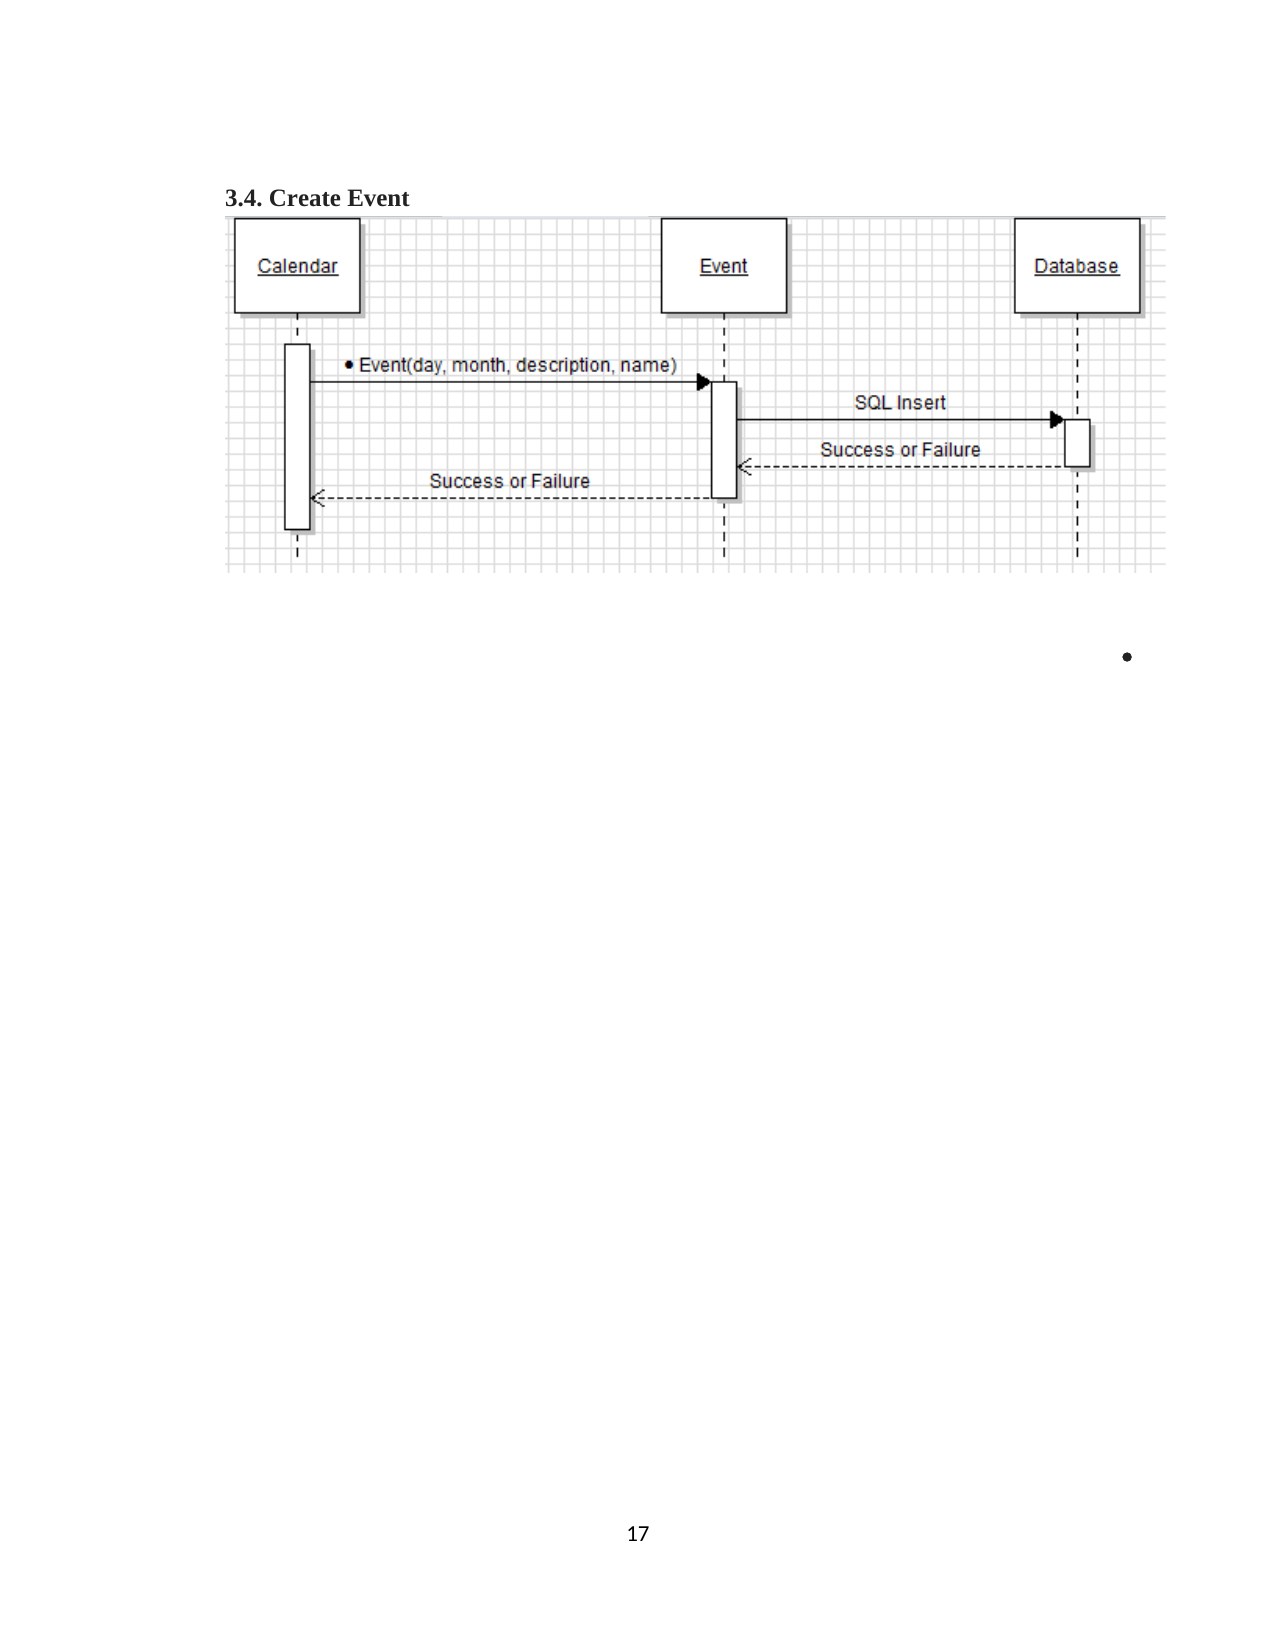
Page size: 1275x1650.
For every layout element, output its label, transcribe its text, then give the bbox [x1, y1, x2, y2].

list 3.4. Create Event [225, 183, 1125, 212]
picture [225, 216, 1166, 573]
